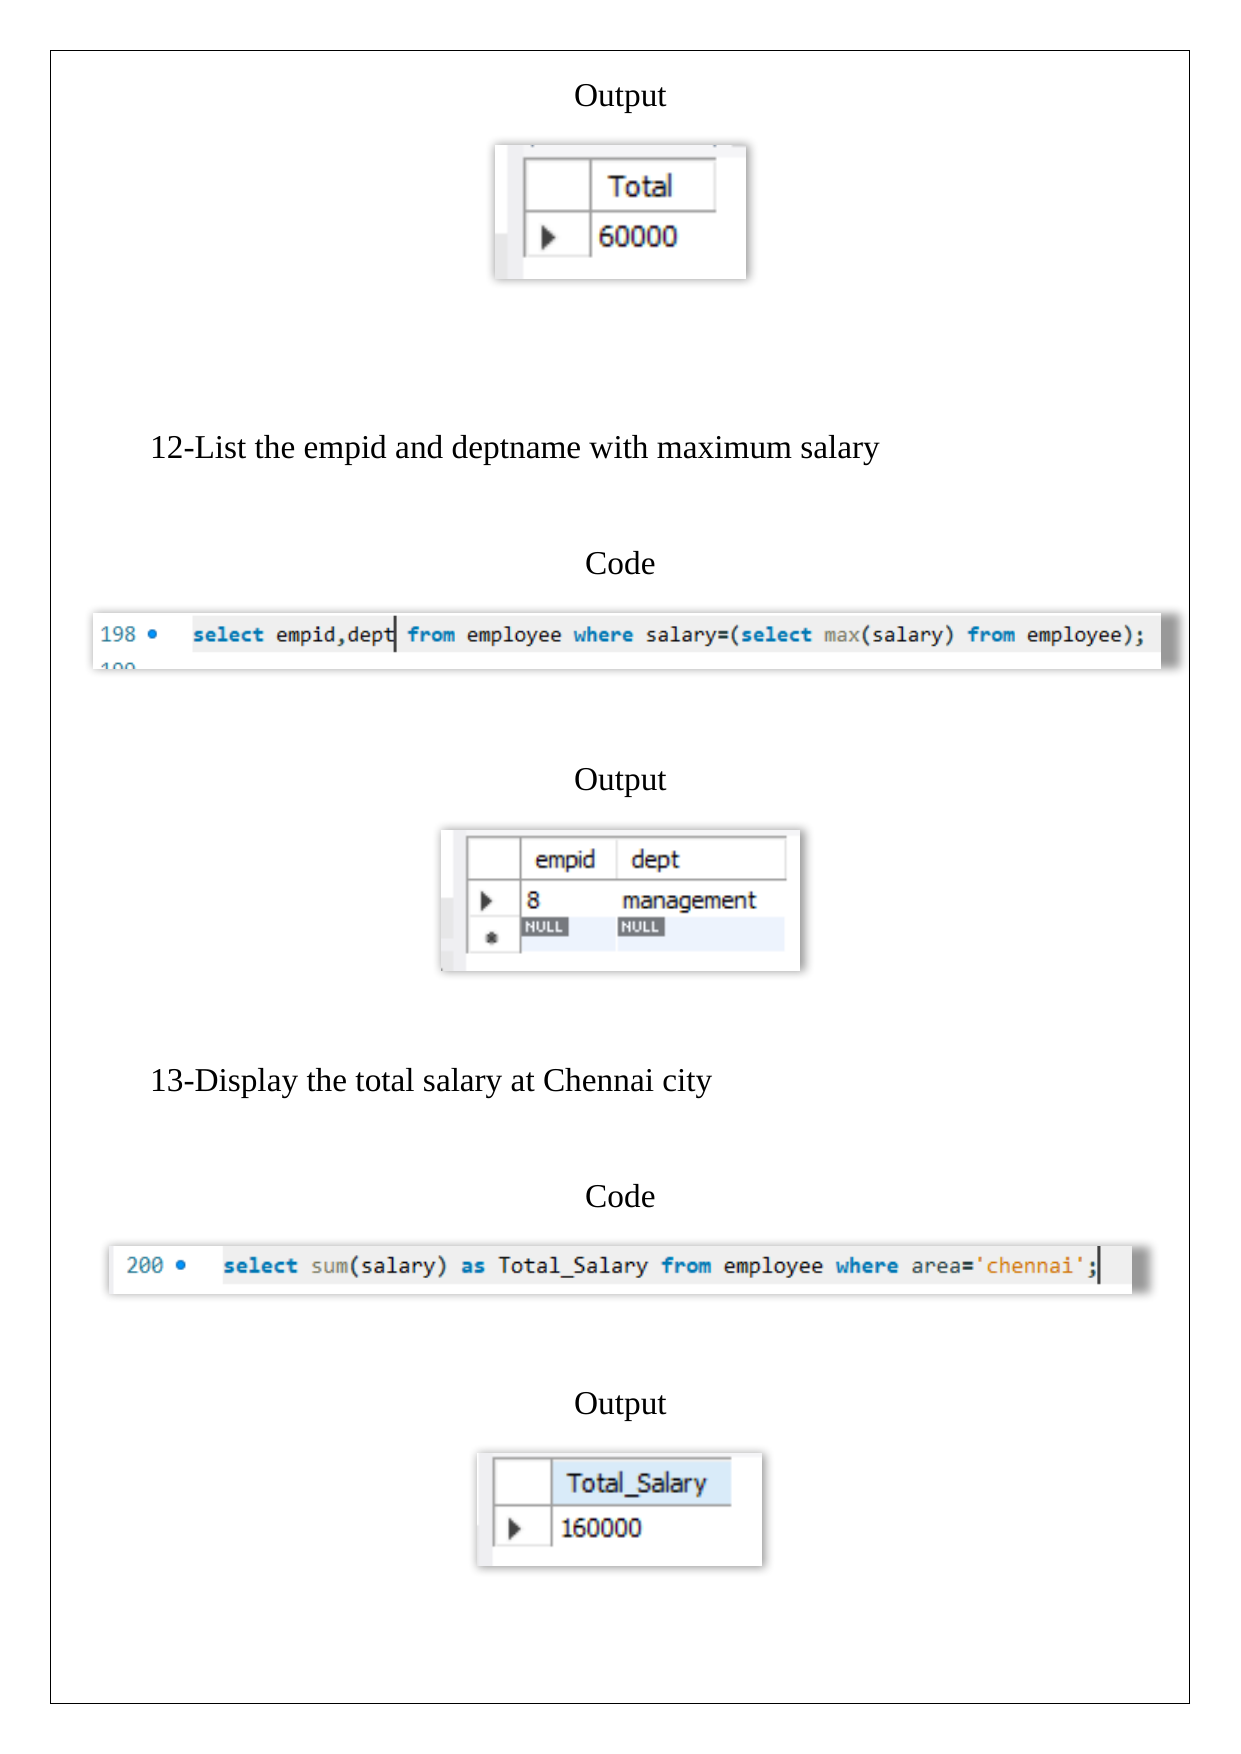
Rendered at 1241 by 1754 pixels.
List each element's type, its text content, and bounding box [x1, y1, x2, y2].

picture [109, 1246, 1132, 1294]
text Output [75, 1383, 1165, 1422]
text 13-Display the total salary at Chennai city [75, 1060, 1165, 1099]
picture [441, 830, 800, 971]
text Code [75, 1176, 1165, 1215]
text 12-List the empid and deptname with maximum salary [75, 427, 1165, 466]
picture [93, 613, 1161, 669]
text Output [75, 760, 1165, 798]
picture [495, 145, 746, 279]
text Code [75, 543, 1165, 582]
picture [477, 1453, 762, 1566]
text Output [75, 75, 1165, 113]
